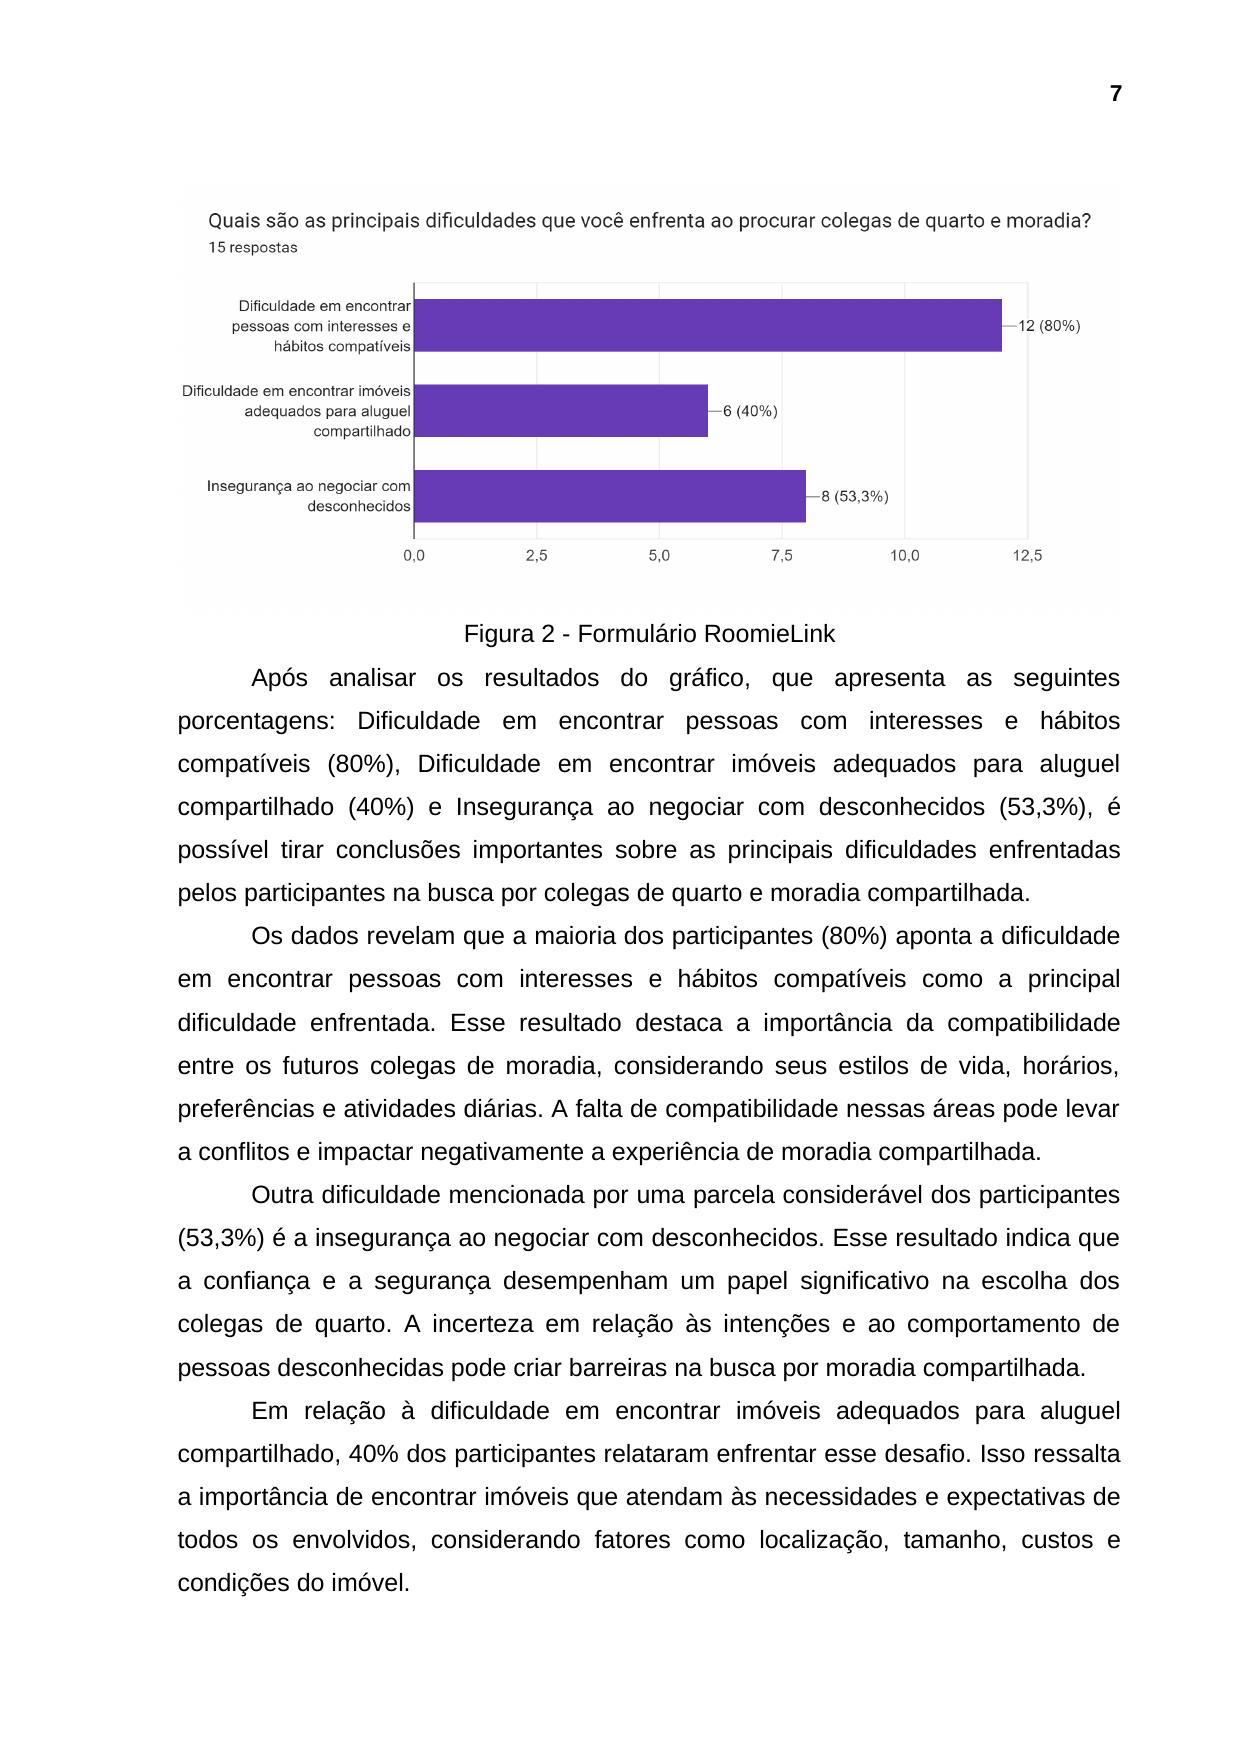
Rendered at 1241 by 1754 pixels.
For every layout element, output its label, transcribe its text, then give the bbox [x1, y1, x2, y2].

text Outra dificuldade mencionada por uma parcela considerável dos participantes (53,3%) é a insegurança ao negociar com desconhecidos. Esse resultado indica que a confiança e a segurança desempenham um papel significativo na escolha dos colegas de quarto. A incerteza em relação às intenções e ao comportamento de pessoas desconhecidas pode criar barreiras na busca por moradia compartilhada. [177, 1180, 1122, 1381]
picture [177, 177, 1122, 614]
text Figura 2 - Formulário RoomieLink [177, 619, 1122, 648]
text Em relação à dificuldade em encontrar imóveis adequados para aluguel compartilhado, 40% dos participantes relataram enfrentar esse desafio. Isso ressalta a importância de encontrar imóveis que atendam às necessidades e expectativas de todos os envolvidos, considerando fatores como localização, tamanho, custos e condições do imóvel. [177, 1396, 1122, 1597]
text Após analisar os resultados do gráfico, que apresenta as seguintes porcentagens: Dificuldade em encontrar pessoas com interesses e hábitos compatíveis (80%), Dificuldade em encontrar imóveis adequados para aluguel compartilhado (40%) e Insegurança ao negociar com desconhecidos (53,3%), é possível tirar conclusões importantes sobre as principais dificuldades enfrentadas pelos participantes na busca por colegas de quarto e moradia compartilhada. [177, 662, 1122, 907]
text Os dados revelam que a maioria dos participantes (80%) aponta a dificuldade em encontrar pessoas com interesses e hábitos compatíveis como a principal dificuldade enfrentada. Esse resultado destaca a importância da compatibilidade entre os futuros colegas de moradia, considerando seus estilos de vida, horários, preferências e atividades diárias. A falta de compatibilidade nessas áreas pode levar a conflitos e impactar negativamente a experiência de moradia compartilhada. [177, 921, 1122, 1166]
